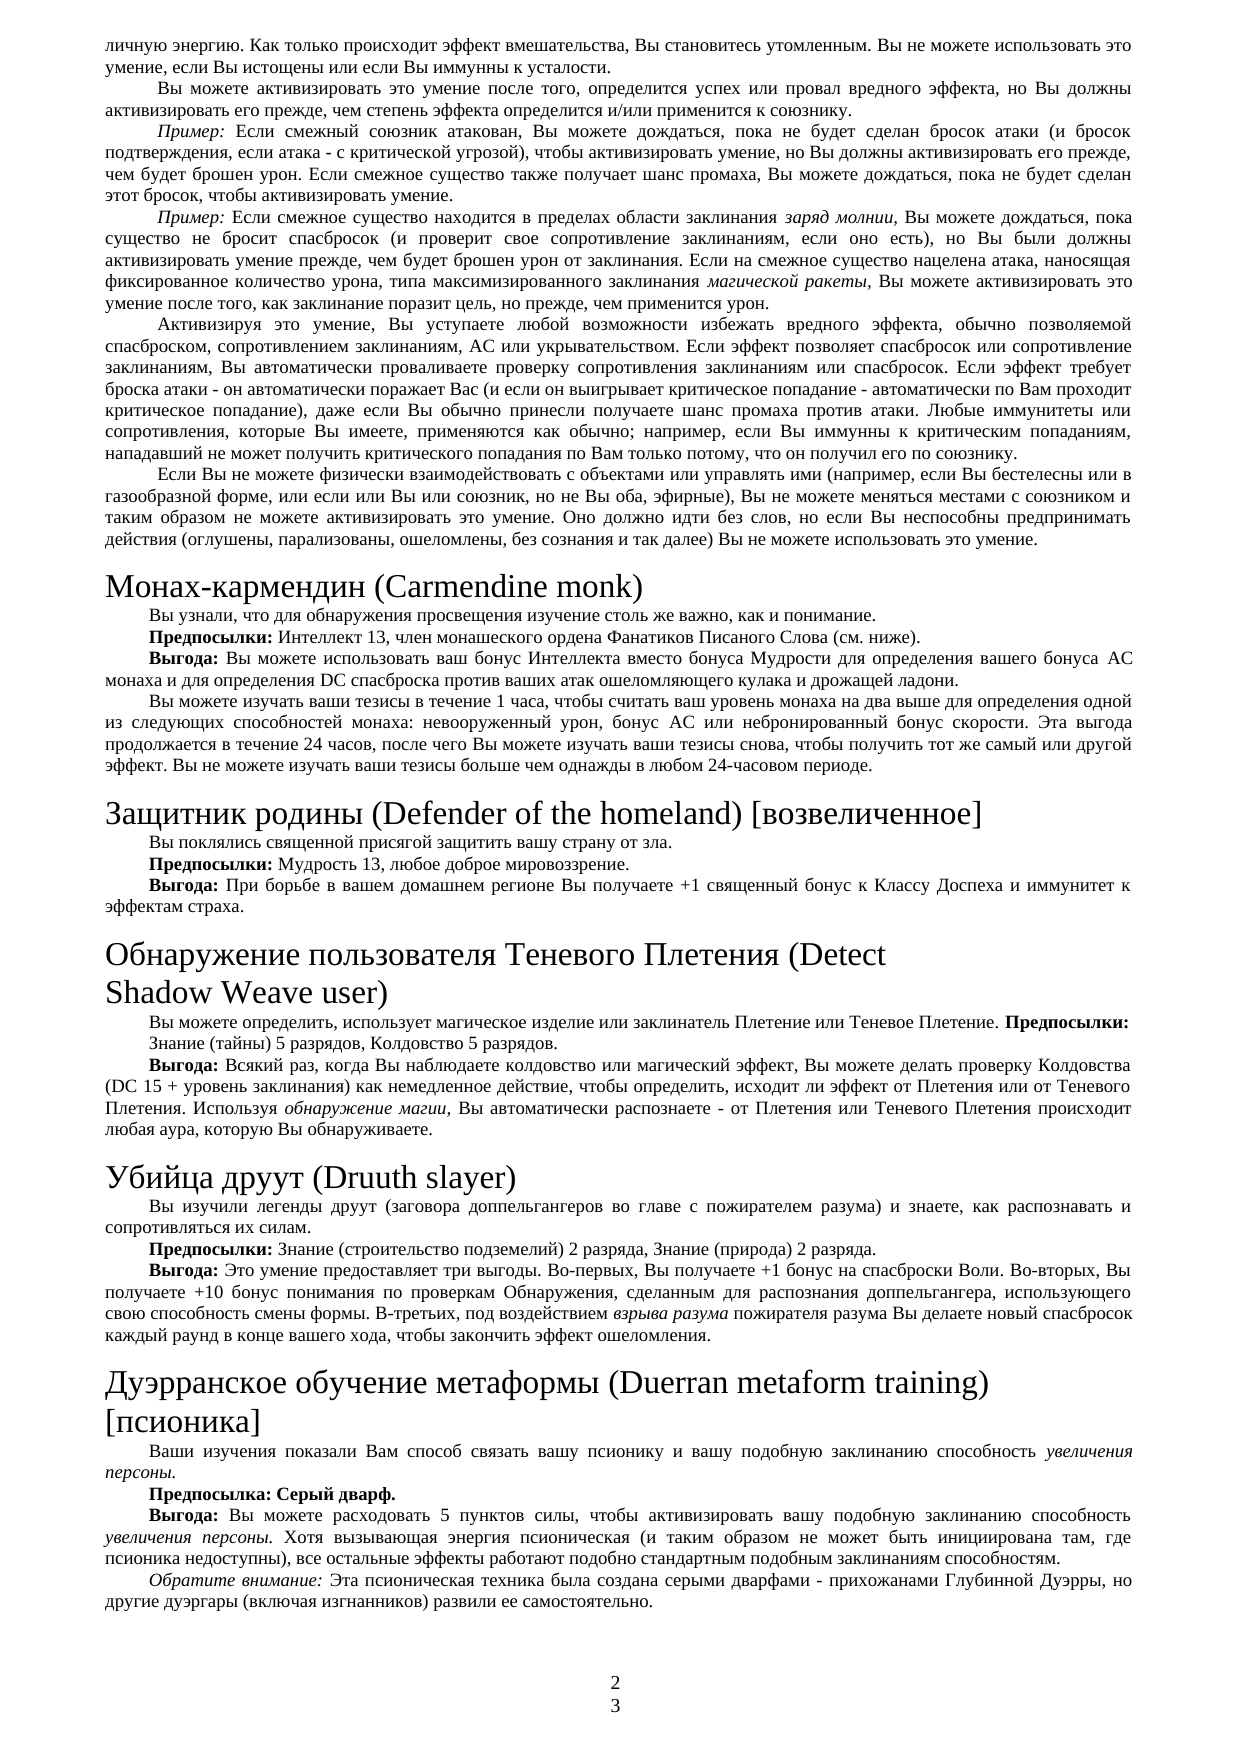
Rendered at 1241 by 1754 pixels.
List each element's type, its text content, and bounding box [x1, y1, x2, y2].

text Ваши изучения показали Вам способ связать вашу псионику и вашу подобную заклинанию способность увеличения персоны. [105, 1440, 1133, 1483]
text Выгода: Вы можете использовать ваш бонус Интеллекта вместо бонуса Мудрости для определения вашего бонуса AC монаха и для определения DC спасброска против ваших атак ошеломляющего кулака и дрожащей ладони. [105, 647, 1133, 690]
text Предпосылки: Интеллект 13, член монашеского ордена Фанатиков Писаного Слова (см. ниже). [105, 626, 1133, 647]
text Пример: Если смежный союзник атакован, Вы можете дождаться, пока не будет сделан бросок атаки (и бросок подтверждения, если атака - с критической угрозой), чтобы активизировать умение, но Вы должны активизировать его прежде, чем будет брошен урон. Если смежное существо также получает шанс промаха, Вы можете дождаться, пока не будет сделан этот бросок, чтобы активизировать умение. [105, 120, 1133, 206]
text Вы поклялись священной присягой защитить вашу страну от зла. [105, 831, 1133, 853]
text Вы можете активизировать это умение после того, определится успех или провал вредного эффекта, но Вы должны активизировать его прежде, чем степень эффекта определится и/или применится к союзнику. [105, 77, 1133, 120]
text Выгода: Вы можете расходовать 5 пунктов силы, чтобы активизировать вашу подобную заклинанию способность увеличения персоны. Хотя вызывающая энергия псионическая (и таким образом не может быть инициирована там, где псионика недоступны), все остальные эффекты работают подобно стандартным подобным заклинаниям способностям. [105, 1504, 1133, 1569]
text Убийца друут (Druuth slayer) [105, 1162, 1133, 1195]
text Пример: Если смежное существо находится в пределах области заклинания заряд молнии, Вы можете дождаться, пока существо не бросит спасбросок (и проверит свое сопротивление заклинаниям, если оно есть), но Вы были должны активизировать умение прежде, чем будет брошен урон от заклинания. Если на смежное существо нацелена атака, наносящая фиксированное количество урона, типа максимизированного заклинания магической ракеты, Вы можете активизировать это умение после того, как заклинание поразит цель, но прежде, чем применится урон. [105, 206, 1133, 313]
text Вы можете изучать ваши тезисы в течение 1 часа, чтобы считать ваш уровень монаха на два выше для определения одной из следующих способностей монаха: невооруженный урон, бонус AC или небронированный бонус скорости. Эта выгода продолжается в течение 24 часов, после чего Вы можете изучать ваши тезисы снова, чтобы получить тот же самый или другой эффект. Вы не можете изучать ваши тезисы больше чем однажды в любом 24-часовом периоде. [105, 690, 1133, 776]
text Предпосылка: Серый дварф. [105, 1483, 1133, 1504]
text Вы можете определить, использует магическое изделие или заклинатель Плетение или Теневое Плетение. Предпосылки: Знание (тайны) 5 разрядов, Колдовство 5 разрядов. [149, 1011, 1133, 1054]
text Выгода: При борьбе в вашем домашнем регионе Вы получаете +1 священный бонус к Классу Доспеха и иммунитет к эффектам страха. [105, 874, 1133, 917]
text Предпосылки: Знание (строительство подземелий) 2 разряда, Знание (природа) 2 разряда. [105, 1238, 1133, 1259]
text Предпосылки: Мудрость 13, любое доброе мировоззрение. [105, 853, 1133, 874]
text Монах-кармендин (Carmendine monk) [105, 571, 1133, 604]
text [105, 34, 1133, 77]
text Выгода: Это умение предоставляет три выгоды. Во-первых, Вы получаете +1 бонус на спасброски Воли. Во-вторых, Вы получаете +10 бонус понимания по проверкам Обнаружения, сделанным для распознания доппельгангера, использующего свою способность смены формы. В-третьих, под воздействием взрыва разума пожирателя разума Вы делаете новый спасбросок каждый раунд в конце вашего хода, чтобы закончить эффект ошеломления. [105, 1259, 1133, 1345]
text Вы узнали, что для обнаружения просвещения изучение столь же важно, как и понимание. [105, 604, 1133, 626]
text Защитник родины (Defender of the homeland) [возвеличенное] [105, 798, 1133, 831]
text Активизируя это умение, Вы уступаете любой возможности избежать вредного эффекта, обычно позволяемой спасброском, сопротивлением заклинаниям, АС или укрывательством. Если эффект позволяет спасбросок или сопротивление заклинаниям, Вы автоматически проваливаете проверку сопротивления заклинаниям или спасбросок. Если эффект требует броска атаки - он автоматически поражает Вас (и если он выигрывает критическое попадание - автоматически по Вам проходит критическое попадание), даже если Вы обычно принесли получаете шанс промаха против атаки. Любые иммунитеты или сопротивления, которые Вы имеете, применяются как обычно; например, если Вы иммунны к критическим попаданиям, нападавший не может получить критического попадания по Вам только потому, что он получил его по союзнику. [105, 313, 1133, 464]
text Обнаружение пользователя Теневого Плетения (Detect Shadow Weave user) [105, 935, 1002, 1011]
text Выгода: Всякий раз, когда Вы наблюдаете колдовство или магический эффект, Вы можете делать проверку Колдовства (DC 15 + уровень заклинания) как немедленное действие, чтобы определить, исходит ли эффект от Плетения или от Теневого Плетения. Используя обнаружение магии, Вы автоматически распознаете - от Плетения или Теневого Плетения происходит любая аура, которую Вы обнаруживаете. [105, 1054, 1133, 1140]
text Вы изучили легенды друут (заговора доппельгангеров во главе с пожирателем разума) и знаете, как распознавать и сопротивляться их силам. [105, 1195, 1133, 1238]
text Дуэрранское обучение метаформы (Duerran metaform training) [псионика] [105, 1363, 1002, 1440]
text Если Вы не можете физически взаимодействовать с объектами или управлять ими (например, если Вы бестелесны или в газообразной форме, или если или Вы или союзник, но не Вы оба, эфирные), Вы не можете меняться местами с союзником и таким образом не можете активизировать это умение. Оно должно идти без слов, но если Вы неспособны предпринимать действия (оглушены, парализованы, ошеломлены, без сознания и так далее) Вы не можете использовать это умение. [105, 464, 1133, 549]
